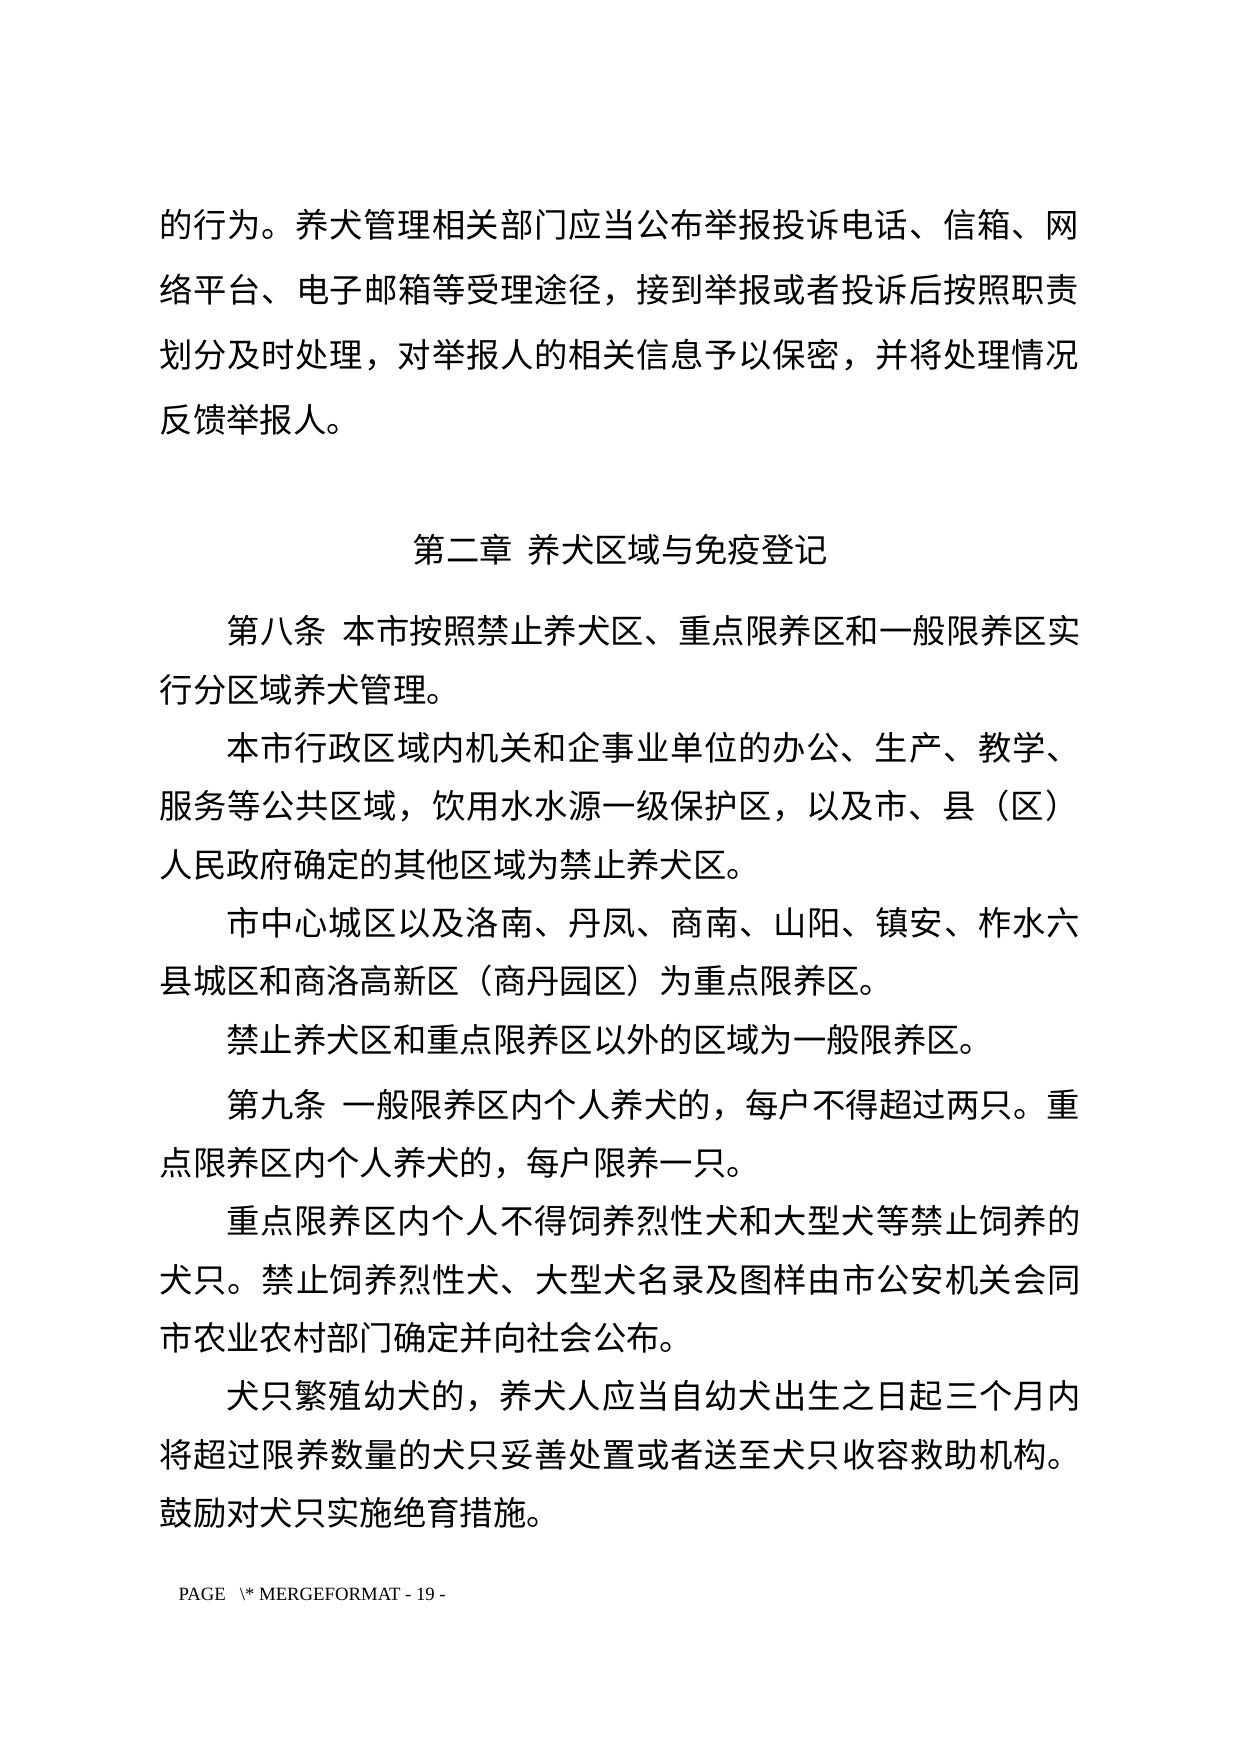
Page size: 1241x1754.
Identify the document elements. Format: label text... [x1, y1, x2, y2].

list 禁止养犬区和重点限养区以外的区域为一般限养区。 [159, 1005, 1081, 1070]
text 第九条 一般限养区内个人养犬的，每户不得超过两只。重点限养区内个人养犬的，每户限养一只。 [159, 1070, 1081, 1187]
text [159, 191, 1081, 451]
list 第二章 养犬区域与免疫登记 [159, 516, 1081, 581]
text 犬只繁殖幼犬的，养犬人应当自幼犬出生之日起三个月内将超过限养数量的犬只妥善处置或者送至犬只收容救助机构。鼓励对犬只实施绝育措施。 [159, 1362, 1081, 1537]
text 重点限养区内个人不得饲养烈性犬和大型犬等禁止饲养的犬只。禁止饲养烈性犬、大型犬名录及图样由市公安机关会同市农业农村部门确定并向社会公布。 [159, 1187, 1081, 1362]
list 市中心城区以及洛南、丹凤、商南、山阳、镇安、柞水六县城区和商洛高新区（商丹园区）为重点限养区。 [159, 889, 1081, 1005]
text 第八条 本市按照禁止养犬区、重点限养区和一般限养区实行分区域养犬管理。 [159, 597, 1081, 714]
list 本市行政区域内机关和企事业单位的办公、生产、教学、服务等公共区域，饮用水水源一级保护区，以及市、县（区）人民政府确定的其他区域为禁止养犬区。 [159, 714, 1081, 889]
